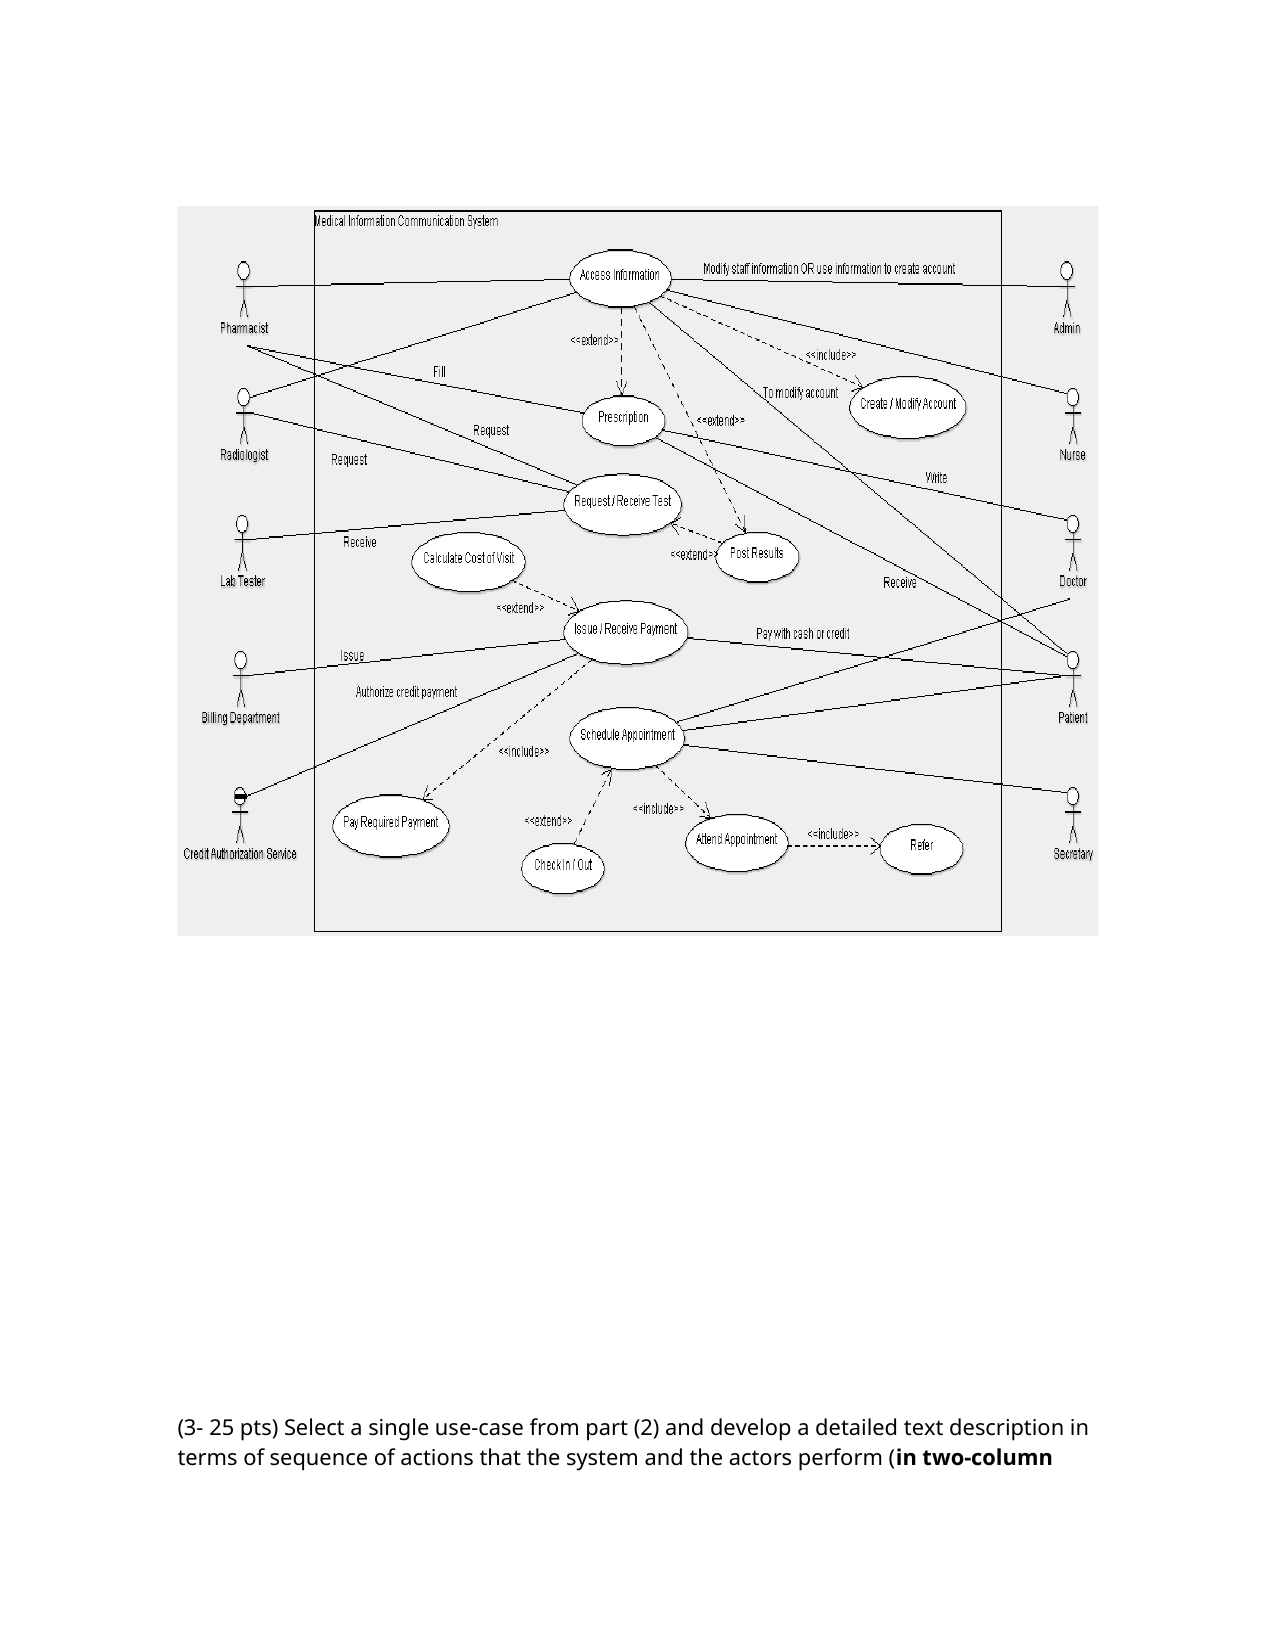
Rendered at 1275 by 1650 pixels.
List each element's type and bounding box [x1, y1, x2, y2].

picture [177, 206, 1099, 936]
text [177, 1412, 1098, 1472]
